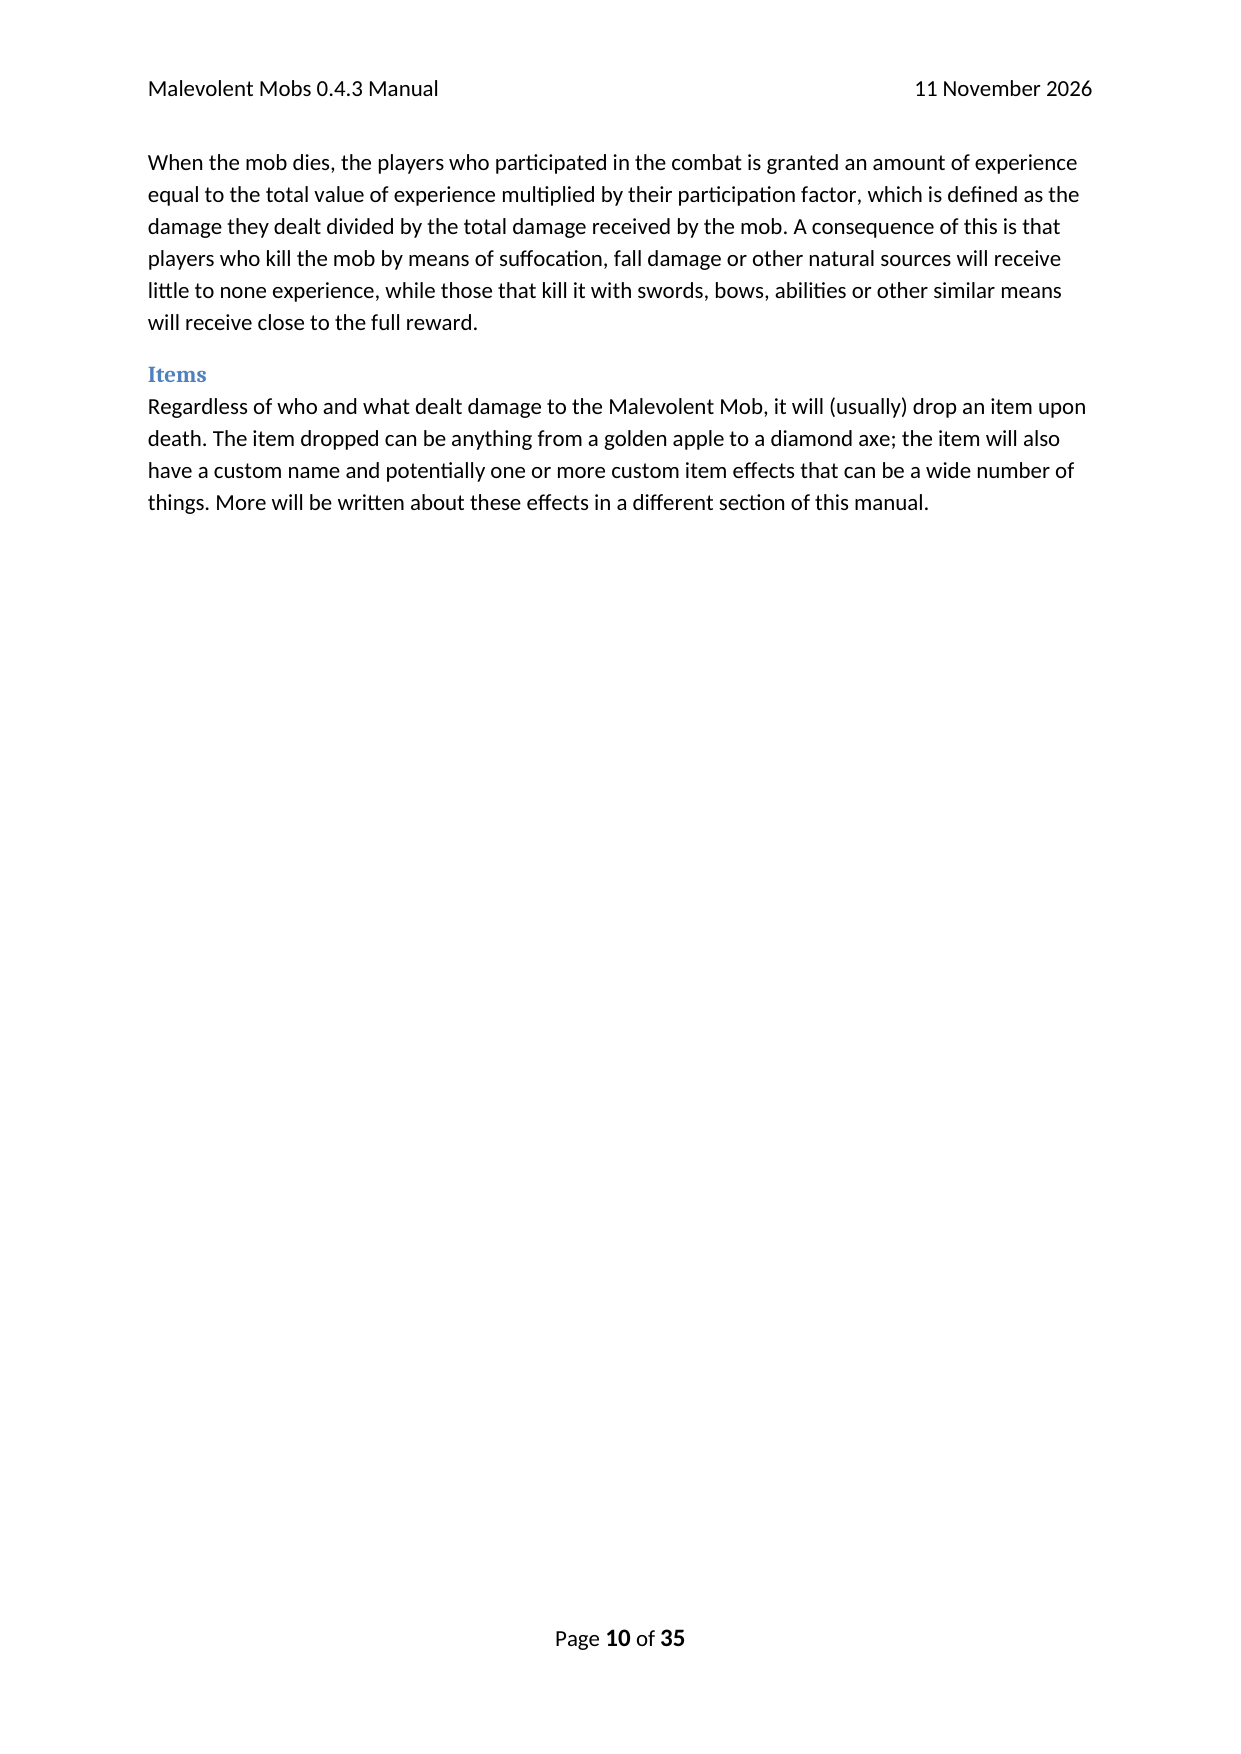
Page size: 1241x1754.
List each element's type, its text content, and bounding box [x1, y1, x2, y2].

text Regardless of who and what dealt damage to the Malevolent Mob, it will (usually) drop an item upon death. The item dropped can be anything from a golden apple to a diamond axe; the item will also have a custom name and potentially one or more custom item effects that can be a wide number of things. More will be written about these effects in a different section of this manual. [148, 392, 1093, 516]
text When the mob dies, the players who participated in the combat is granted an amount of experience equal to the total value of experience multiplied by their participation factor, which is defined as the damage they dealt divided by the total damage received by the mob. A consequence of this is that players who kill the mob by means of suffocation, fall damage or other natural sources will receive little to none experience, while those that kill it with swords, bows, abilities or other similar means will receive close to the full reward. [148, 148, 1093, 337]
subtitle Items [148, 362, 1093, 388]
